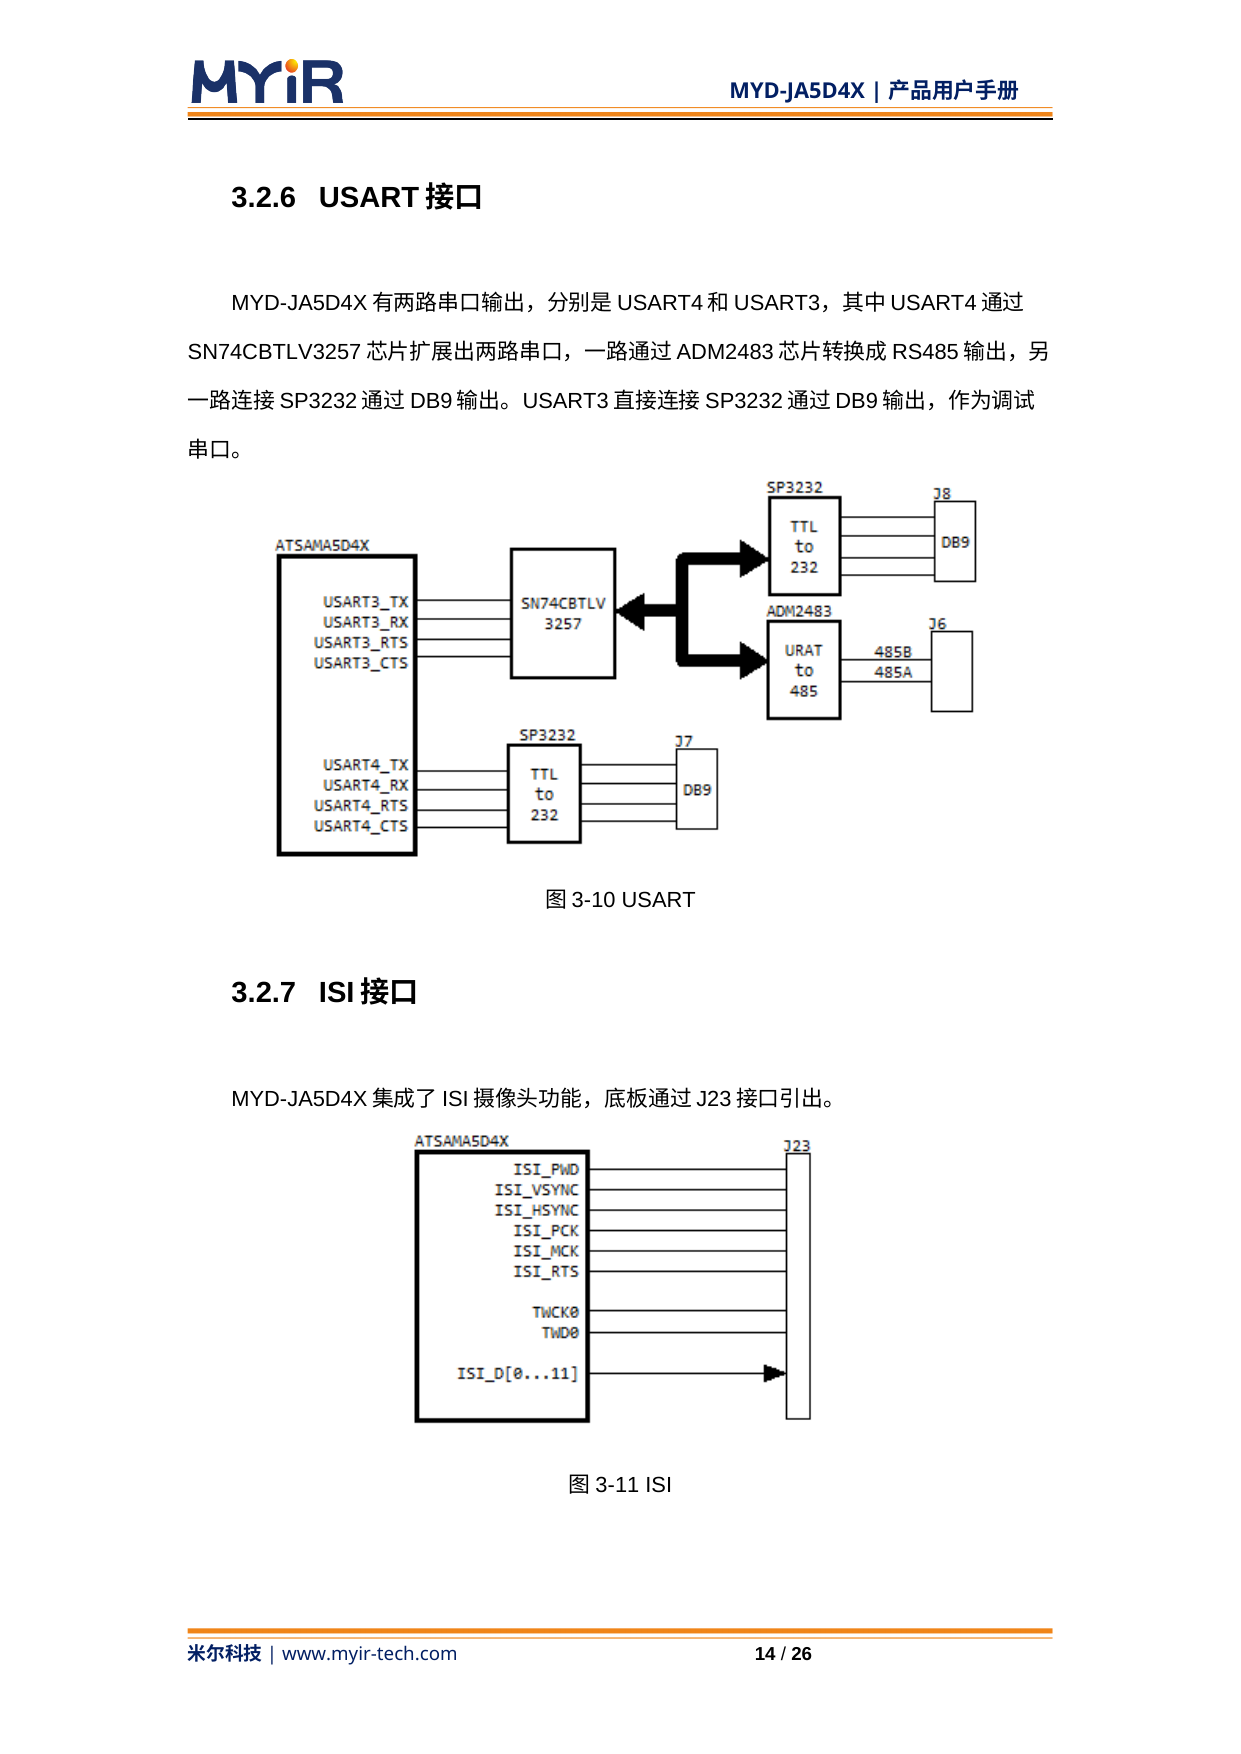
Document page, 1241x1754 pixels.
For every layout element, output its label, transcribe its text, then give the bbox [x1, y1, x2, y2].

picture [252, 479, 989, 863]
subtitle ISI接口 [231, 957, 1053, 1022]
text MYD-JA5D4X集成了ISI摄像头功能，底板通过J23接口引出。 [187, 1080, 1053, 1113]
picture [187, 59, 1053, 117]
picture [407, 1128, 833, 1431]
text MYD-JA5D4X有两路串口输出，分别是USART4和USART3，其中USART4通过SN74CBTLV3257芯片扩展出两路串口，一路通过ADM2483芯片转换成RS485输出，另一路连接SP3232通过DB9输出。USART3直接连接SP3232通过DB9输出，作为调试串口。 [187, 285, 1053, 464]
picture [187, 1628, 1053, 1639]
subtitle USART接口 [231, 162, 1053, 227]
